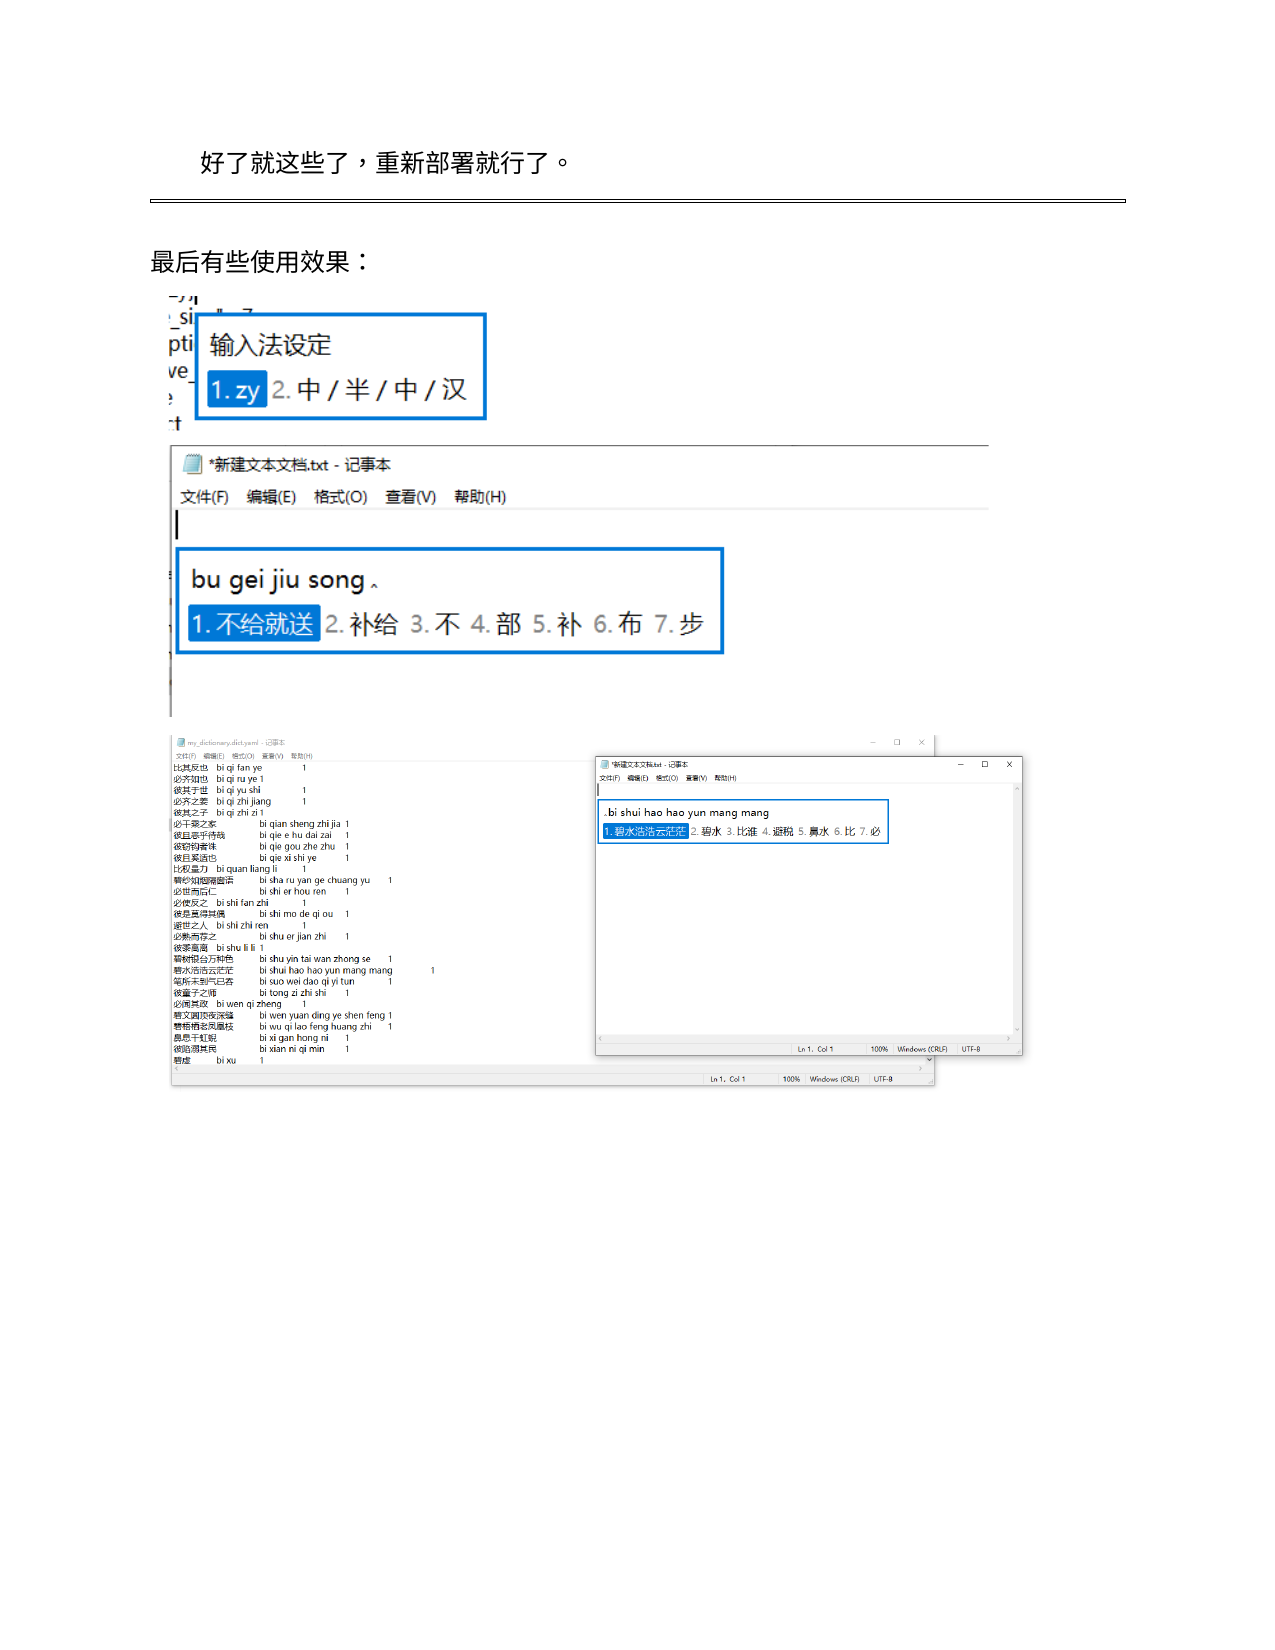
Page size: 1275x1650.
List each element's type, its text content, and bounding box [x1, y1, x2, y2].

picture [168, 296, 989, 717]
list 好了就这些了，重新部署就行了。 [150, 150, 1125, 179]
text 最后有些使用效果： [150, 249, 1125, 278]
picture [168, 735, 1044, 1092]
